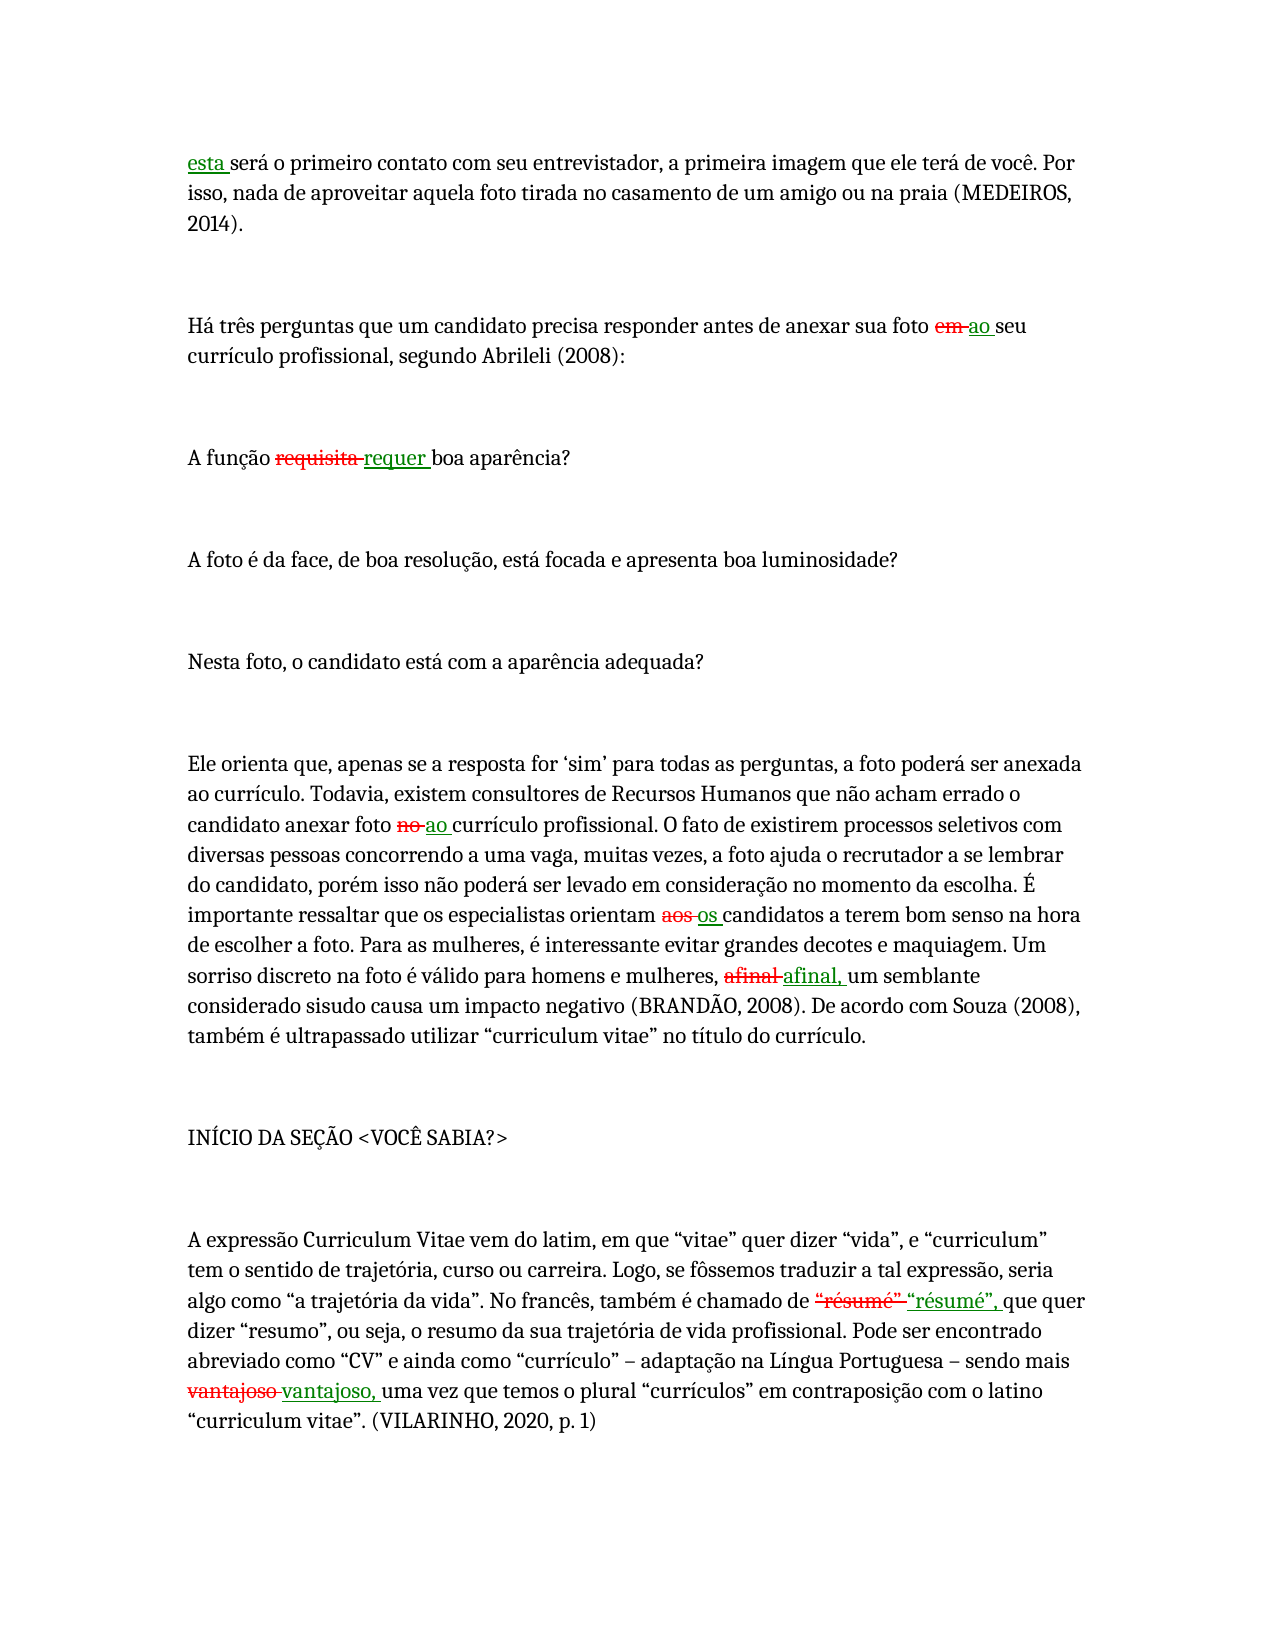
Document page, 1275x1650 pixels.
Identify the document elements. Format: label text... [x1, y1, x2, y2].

text INÍCIO DA SEÇÃO <VOCÊ SABIA?> [187, 1125, 1087, 1151]
text A função requisita requer boa aparência? [187, 445, 1087, 471]
text Há três perguntas que um candidato precisa responder antes de anexar sua foto em ao seu currículo profissional, segundo Abrileli (2008): [187, 312, 1087, 369]
text Nesta foto, o candidato está com a aparência adequada? [187, 649, 1087, 675]
text A foto é da face, de boa resolução, está focada e apresenta boa luminosidade? [187, 547, 1087, 573]
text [187, 150, 1087, 237]
text A expressão Curriculum Vitae vem do latim, em que “vitae” quer dizer “vida”, e “curriculum” tem o sentido de trajetória, curso ou carreira. Logo, se fôssemos traduzir a tal expressão, seria algo como “a trajetória da vida”. No francês, também é chamado de “résumé” “résumé”, que quer dizer “resumo”, ou seja, o resumo da sua trajetória de vida profissional. Pode ser encontrado abreviado como “CV” e ainda como “currículo” – adaptação na Língua Portuguesa – sendo mais vantajoso vantajoso, uma vez que temos o plural “currículos” em contraposição com o latino “curriculum vitae”. (VILARINHO, 2020, p. 1) [187, 1227, 1087, 1435]
text Ele orienta que, apenas se a resposta for ‘sim’ para todas as perguntas, a foto poderá ser anexada ao currículo. Todavia, existem consultores de Recursos Humanos que não acham errado o candidato anexar foto no ao currículo profissional. O fato de existirem processos seletivos com diversas pessoas concorrendo a uma vaga, muitas vezes, a foto ajuda o recrutador a se lembrar do candidato, porém isso não poderá ser levado em consideração no momento da escolha. É importante ressaltar que os especialistas orientam aos os candidatos a terem bom senso na hora de escolher a foto. Para as mulheres, é interessante evitar grandes decotes e maquiagem. Um sorriso discreto na foto é válido para homens e mulheres, afinal afinal, um semblante considerado sisudo causa um impacto negativo (BRANDÃO, 2008). De acordo com Souza (2008), também é ultrapassado utilizar “curriculum vitae” no título do currículo. [187, 751, 1087, 1049]
